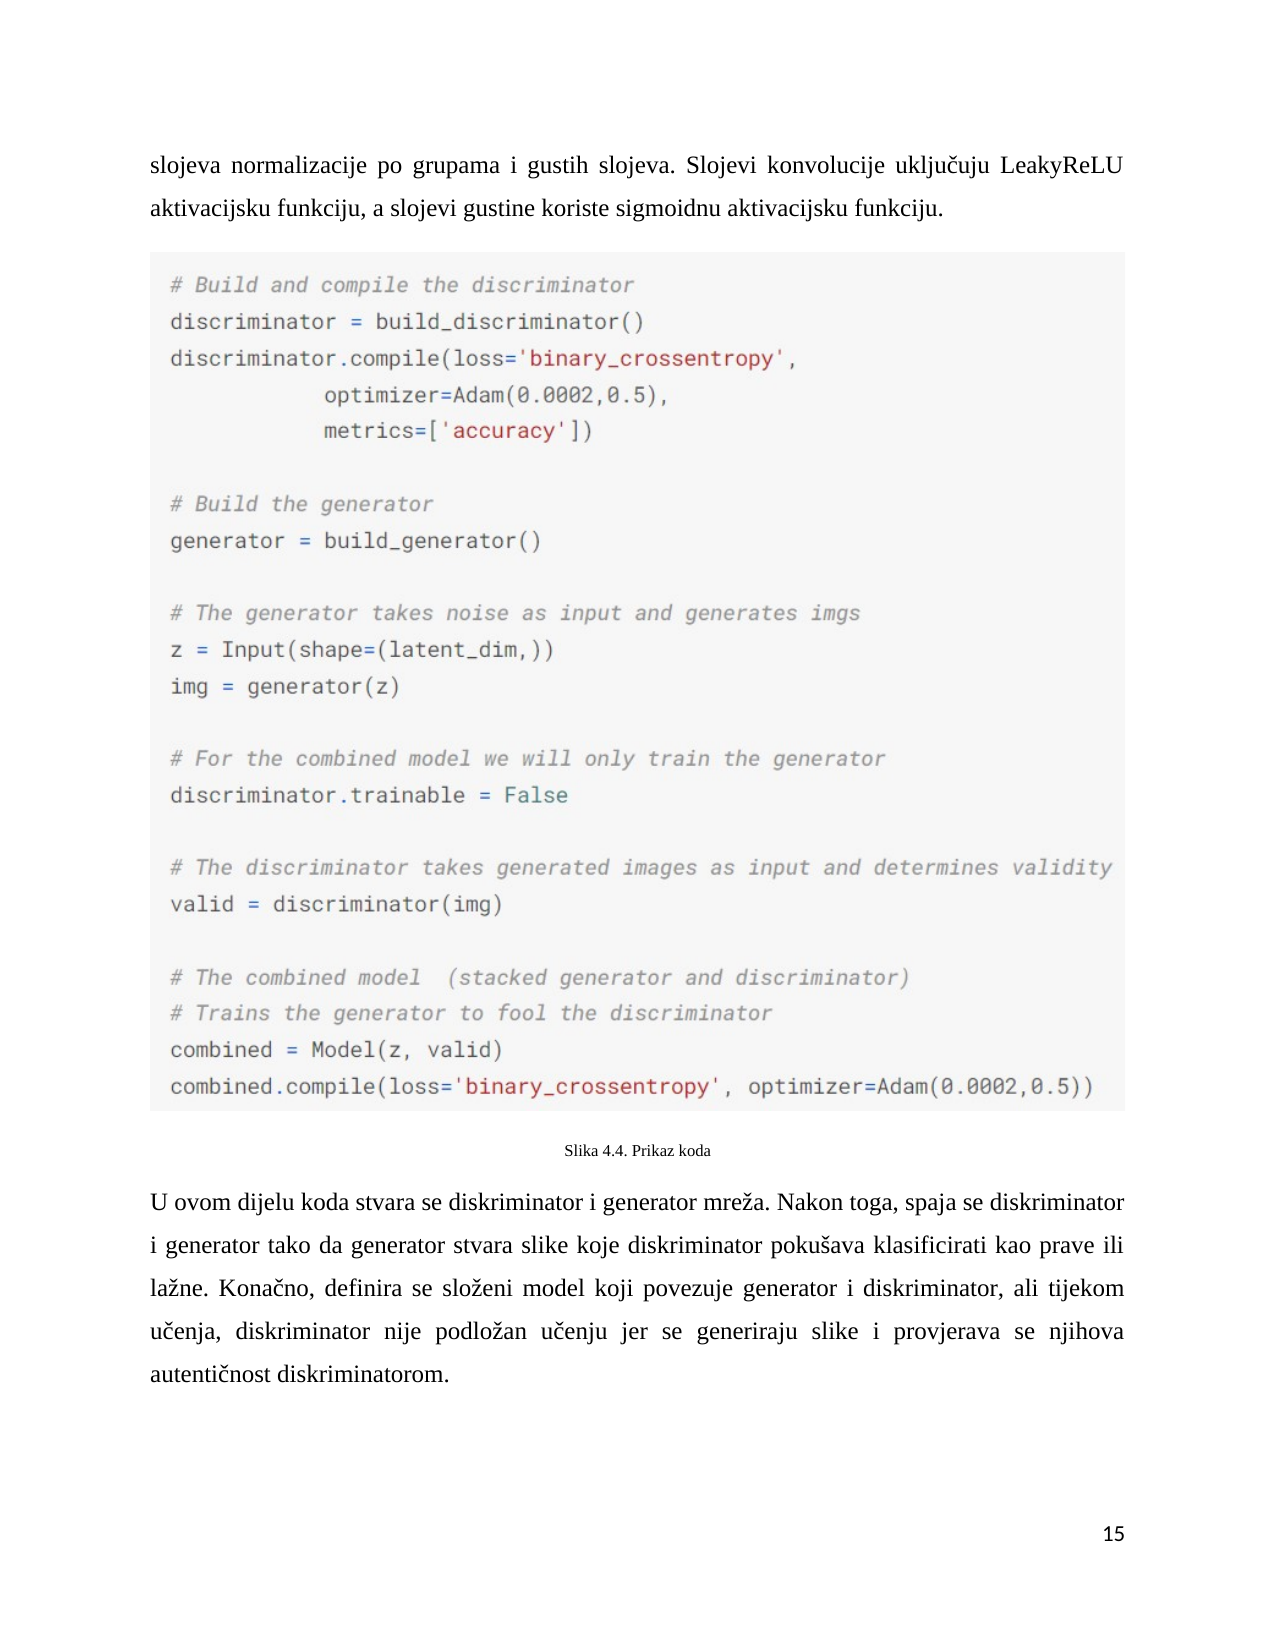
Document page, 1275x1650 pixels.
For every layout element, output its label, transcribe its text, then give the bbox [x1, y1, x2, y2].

text Slika 4.4. Prikaz koda [150, 1141, 1125, 1160]
text U ovom dijelu koda stvara se diskriminator i generator mreža. Nakon toga, spaja se diskriminator i generator tako da generator stvara slike koje diskriminator pokušava klasificirati kao prave ili lažne. Konačno, definira se složeni model koji povezuje generator i diskriminator, ali tijekom učenja, diskriminator nije podložan učenju jer se generiraju slike i provjerava se njihova autentičnost diskriminatorom. [150, 1187, 1125, 1388]
picture [150, 252, 1125, 1111]
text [150, 150, 1125, 222]
